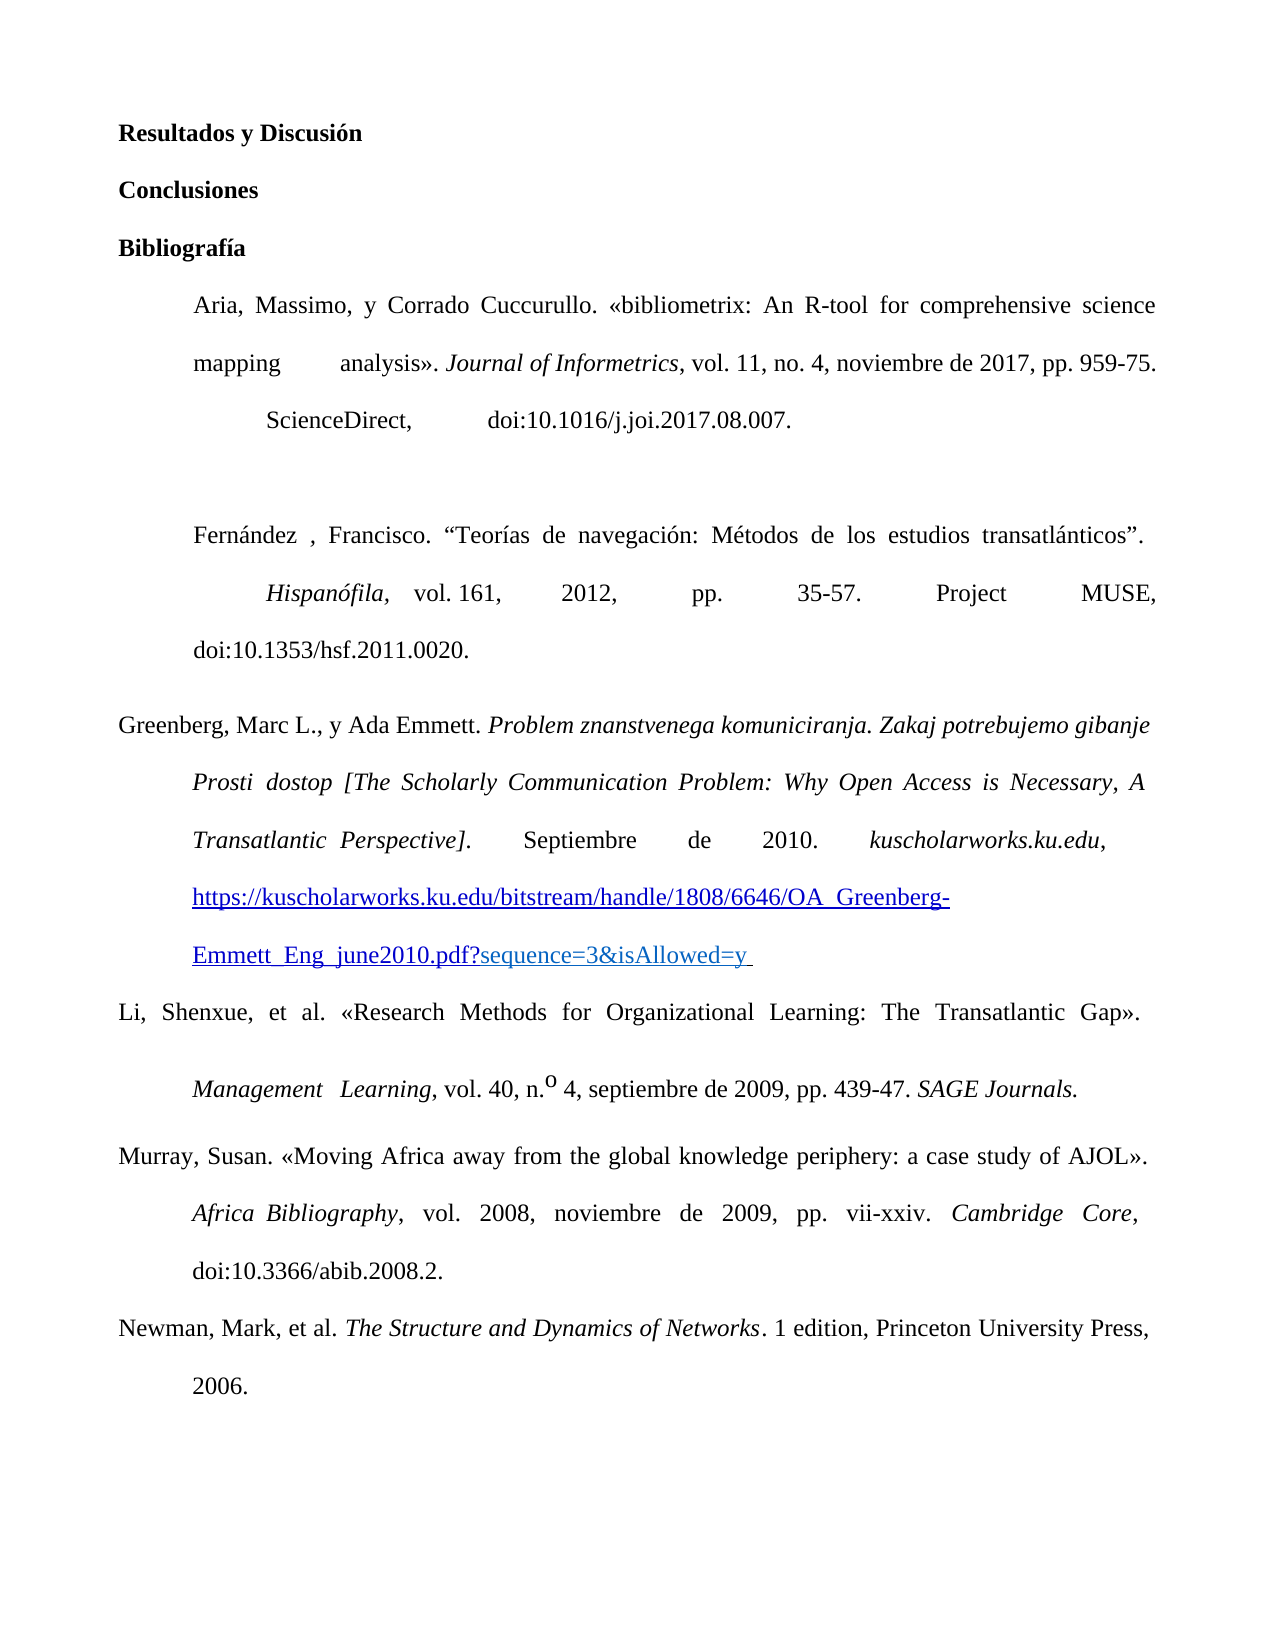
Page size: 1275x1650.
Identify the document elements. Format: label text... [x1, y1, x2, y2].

list Aria, Massimo, y Corrado Cuccurullo. «bibliometrix: An R-tool for comprehensive science mapping analysis». Journal of Informetrics, vol. 11, no. 4, noviembre de 2017, pp. 959-75. ScienceDirect, doi:10.1016/j.joi.2017.08.007. [193, 291, 1157, 434]
text Li, Shenxue, et al. «Research Methods for Organizational Learning: The Transatlantic Gap». Management Learning, vol. 40, n.o 4, septiembre de 2009, pp. 439-47. SAGE Journals. [118, 997, 1157, 1102]
text Murray, Susan. «Moving Africa away from the global knowledge periphery: a case study of AJOL». Africa Bibliography, vol. 2008, noviembre de 2009, pp. vii-xxiv. Cambridge Core, doi:10.3366/abib.2008.2. [118, 1141, 1157, 1284]
text Newman, Mark, et al. The Structure and Dynamics of Networks. 1 edition, Princeton University Press, 2006. [118, 1313, 1157, 1399]
text Bibliografía [118, 233, 1157, 262]
text Resultados y Discusión [118, 118, 1157, 147]
list Fernández , Francisco. “Teorías de navegación: Métodos de los estudios transatlánticos”. Hispanófila, vol. 161, 2012, pp. 35-57. Project MUSE, doi:10.1353/hsf.2011.0020. [193, 521, 1157, 664]
text Greenberg, Marc L., y Ada Emmett. Problem znanstvenega komuniciranja. Zakaj potrebujemo gibanje Prosti dostop [The Scholarly Communication Problem: Why Open Access is Necessary, A Transatlantic Perspective]. Septiembre de 2010. kuscholarworks.ku.edu, https://kuscholarworks.ku.edu/bitstream/handle/1808/6646/OA_Greenberg- Emmett_Eng_june2010.pdf?sequence=3&isAllowed=y [118, 710, 1157, 968]
text Conclusiones [118, 176, 1157, 204]
